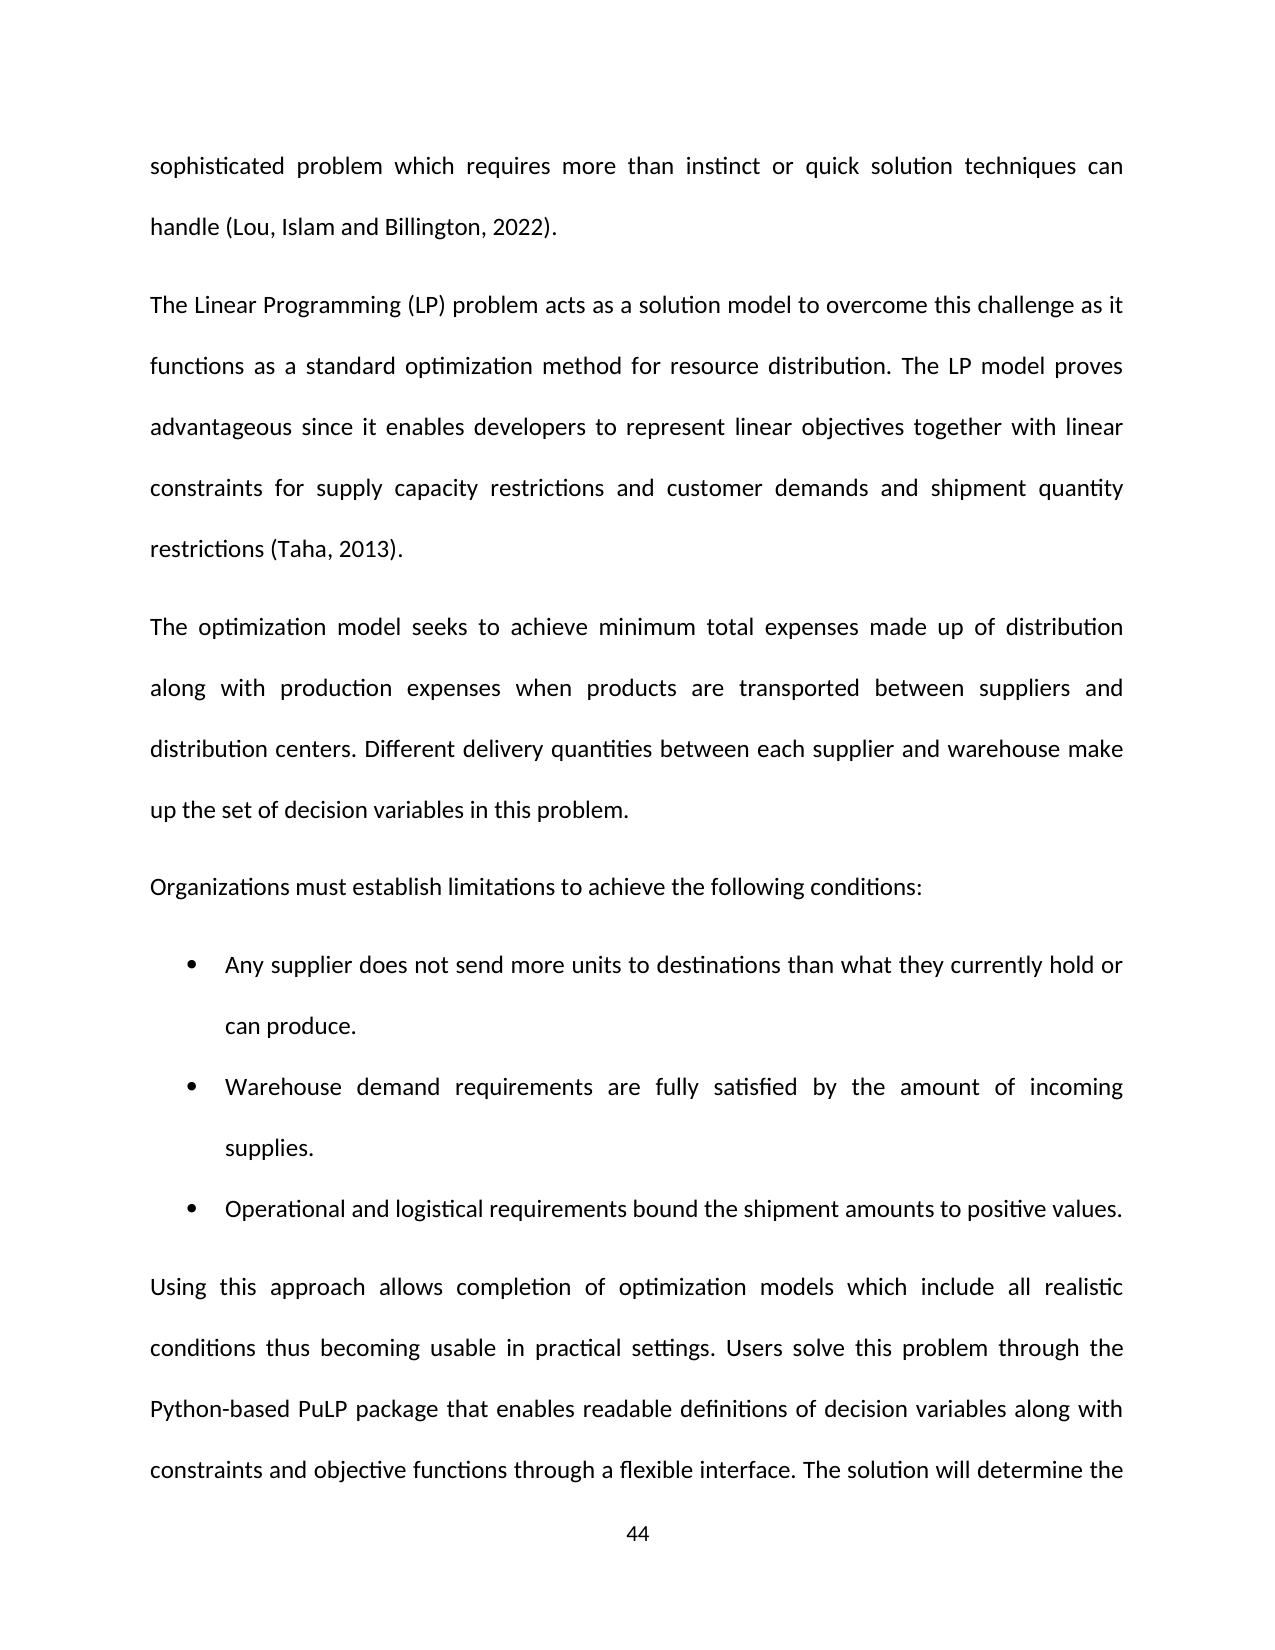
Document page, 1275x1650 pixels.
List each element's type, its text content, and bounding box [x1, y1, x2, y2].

list Warehouse demand requirements are fully satisfied by the amount of incoming supplies. [187, 1071, 1125, 1163]
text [150, 1271, 1125, 1485]
text The Linear Programming (LP) problem acts as a solution model to overcome this challenge as it functions as a standard optimization method for resource distribution. The LP model proves advantageous since it enables developers to represent linear objectives together with linear constraints for supply capacity restrictions and customer demands and shipment quantity restrictions (Taha, 2013). [150, 289, 1125, 563]
list Operational and logistical requirements bound the shipment amounts to positive values. [187, 1193, 1125, 1224]
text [150, 150, 1125, 242]
text Organizations must establish limitations to achieve the following conditions: [150, 871, 1125, 902]
text The optimization model seeks to achieve minimum total expenses made up of distribution along with production expenses when products are transported between suppliers and distribution centers. Different delivery quantities between each supplier and warehouse make up the set of decision variables in this problem. [150, 611, 1125, 824]
list Any supplier does not send more units to destinations than what they currently hold or can produce. [187, 949, 1125, 1041]
